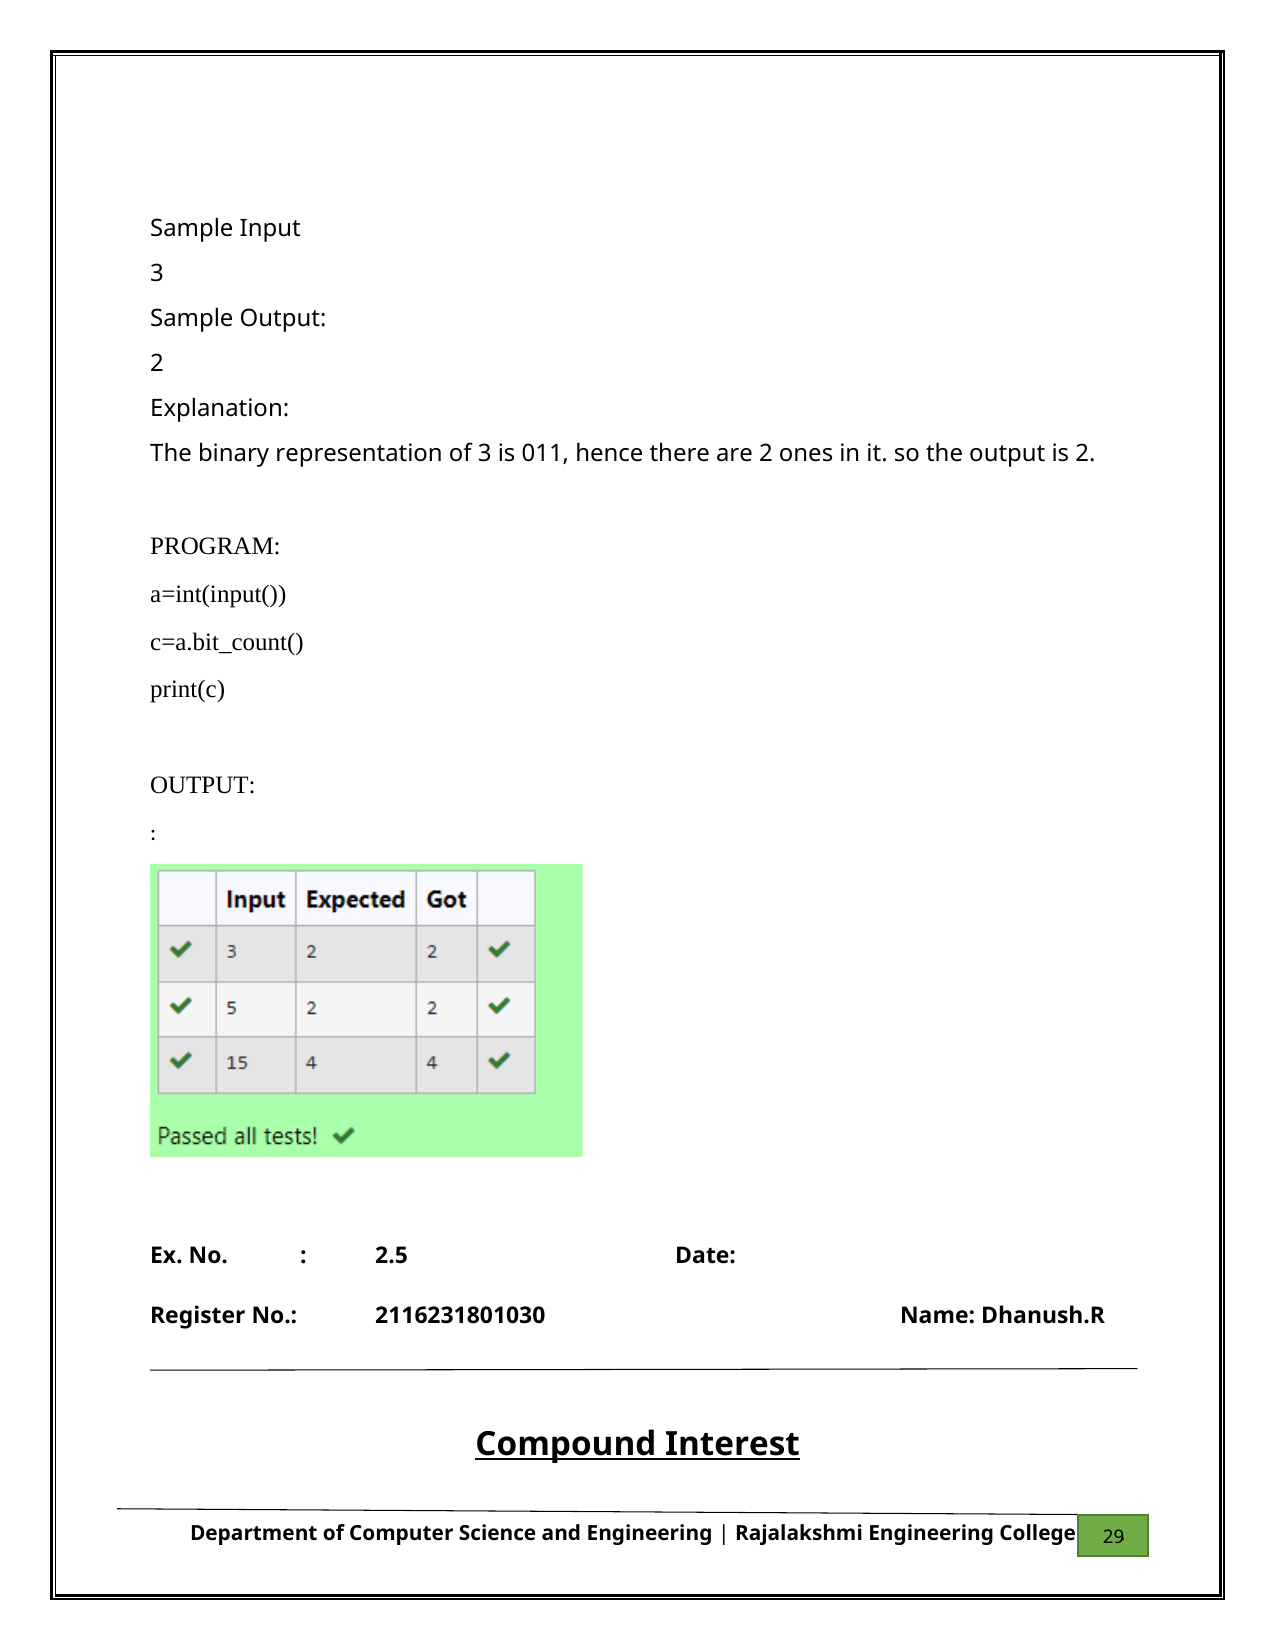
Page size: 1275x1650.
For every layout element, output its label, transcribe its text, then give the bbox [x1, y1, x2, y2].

text The binary representation of 3 is 011, hence there are 2 ones in it. so the output is 2. [150, 436, 1125, 468]
text c=a.bit_count() [150, 627, 1125, 656]
picture [150, 864, 583, 1157]
text a=int(input()) [150, 579, 1125, 608]
text Sample Input [150, 210, 1125, 243]
text OUTPUT: [150, 770, 1125, 799]
text 2 [150, 346, 1125, 378]
text print(c) [150, 674, 1125, 703]
text : [150, 818, 1125, 846]
text PROGRAM: [150, 531, 1125, 560]
text Ex. No. : 2.5 Date: [150, 1238, 1125, 1270]
text 3 [150, 256, 1125, 288]
text Compound Interest [150, 1420, 1125, 1465]
text Explanation: [150, 391, 1125, 423]
text Sample Output: [150, 301, 1125, 333]
text Register No.: 2116231801030 Name: Dhanush.R [150, 1299, 1125, 1330]
